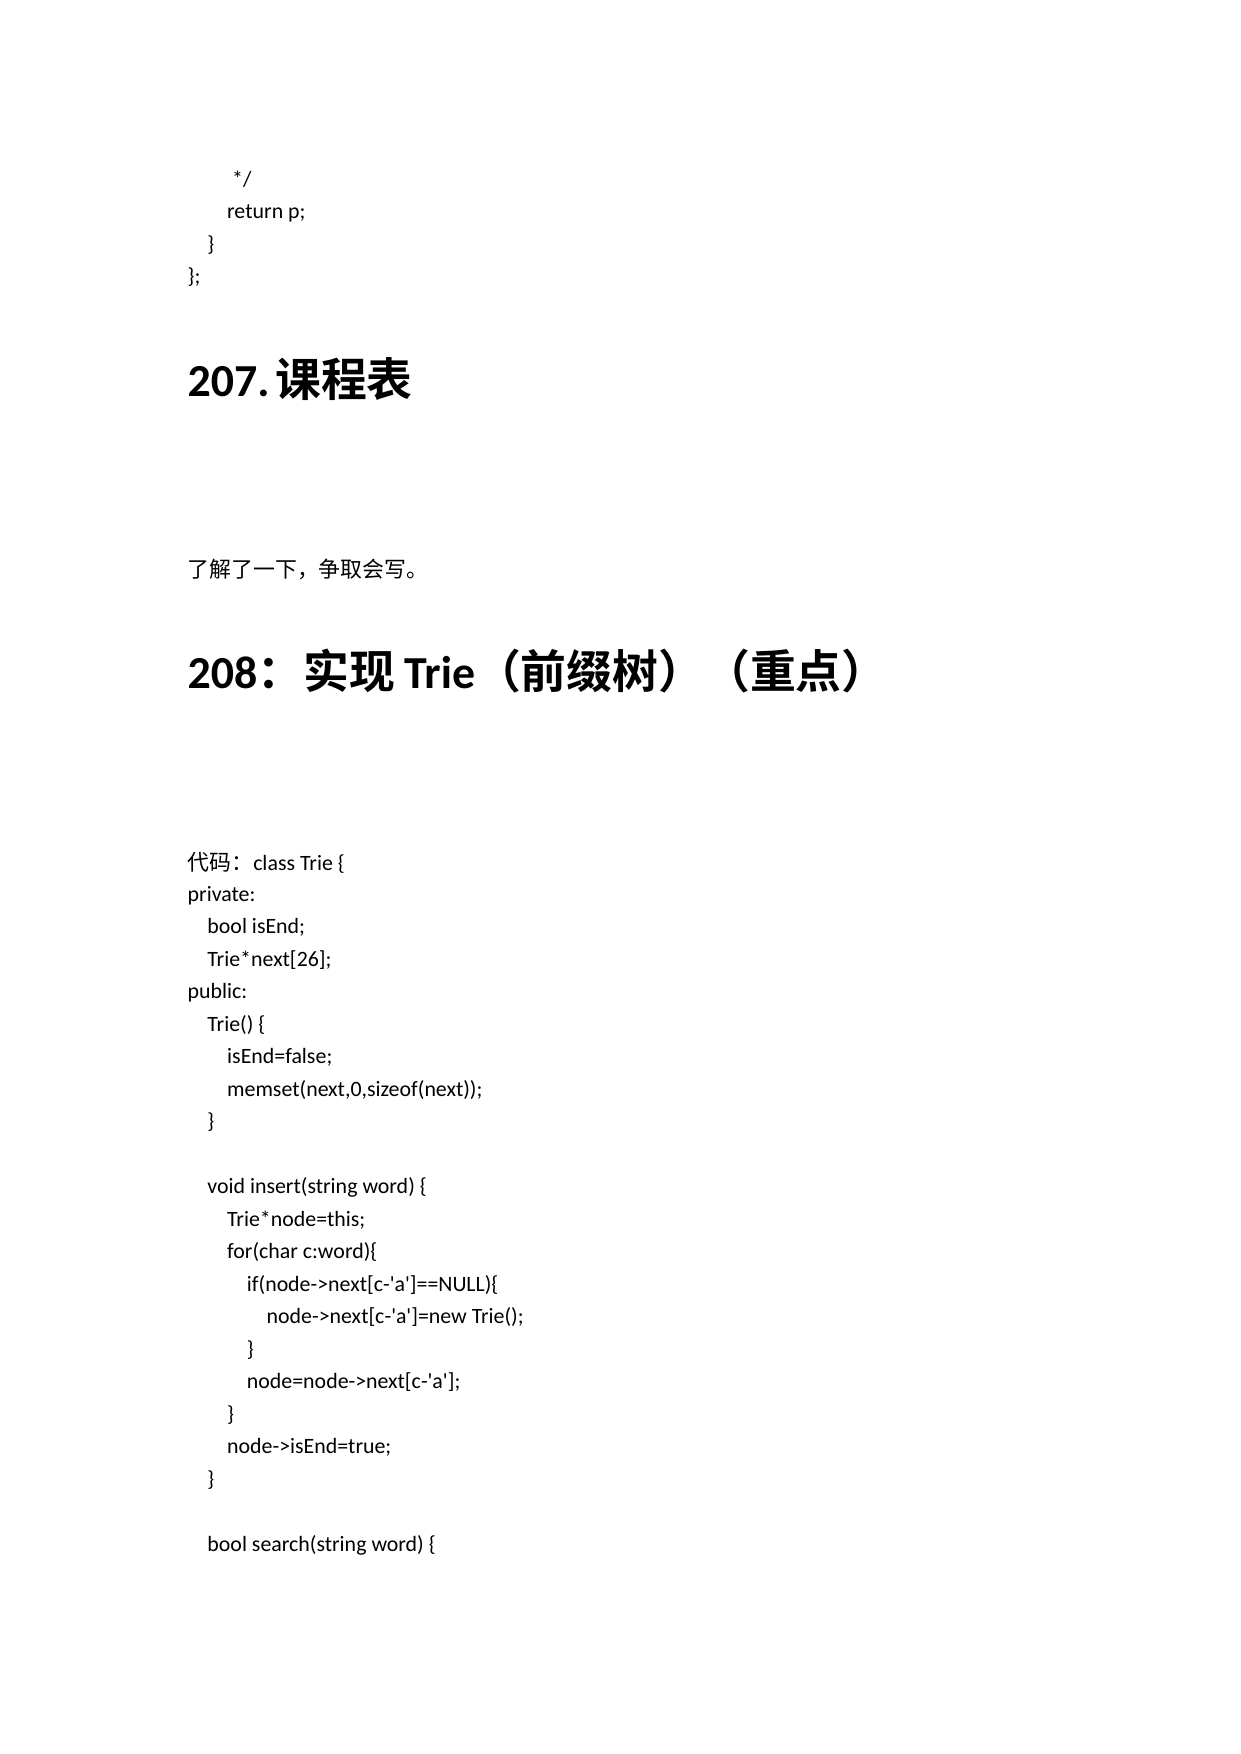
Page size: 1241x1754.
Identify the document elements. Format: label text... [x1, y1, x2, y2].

list void insert(string word) { [187, 1170, 1053, 1202]
list bool isEnd; [187, 910, 1053, 942]
list 代码：class Trie { [187, 845, 1053, 877]
subtitle 课程表 [187, 327, 1053, 425]
list Trie() { [187, 1007, 1053, 1040]
subtitle 208：实现Trie（前缀树）（重点） [187, 620, 1053, 717]
list private: [187, 877, 1053, 910]
list } [187, 1105, 1053, 1137]
list bool search(string word) { [187, 1527, 1053, 1560]
list } [187, 1332, 1053, 1365]
list return p; [187, 194, 1053, 227]
list } [187, 1462, 1053, 1495]
list } [187, 1397, 1053, 1430]
list Trie*node=this; [187, 1202, 1053, 1235]
list }; [187, 259, 1053, 292]
list */ [187, 162, 1053, 194]
list for(char c:word){ [187, 1235, 1053, 1267]
list isEnd=false; [187, 1040, 1053, 1072]
list Trie*next[26]; [187, 942, 1053, 975]
list node->isEnd=true; [187, 1430, 1053, 1462]
list } [187, 227, 1053, 259]
text 了解了一下，争取会写。 [187, 552, 1053, 584]
list node->next[c-'a']=new Trie(); [187, 1300, 1053, 1332]
list if(node->next[c-'a']==NULL){ [187, 1267, 1053, 1300]
list memset(next,0,sizeof(next)); [187, 1072, 1053, 1105]
list public: [187, 975, 1053, 1007]
list node=node->next[c-'a']; [187, 1365, 1053, 1397]
